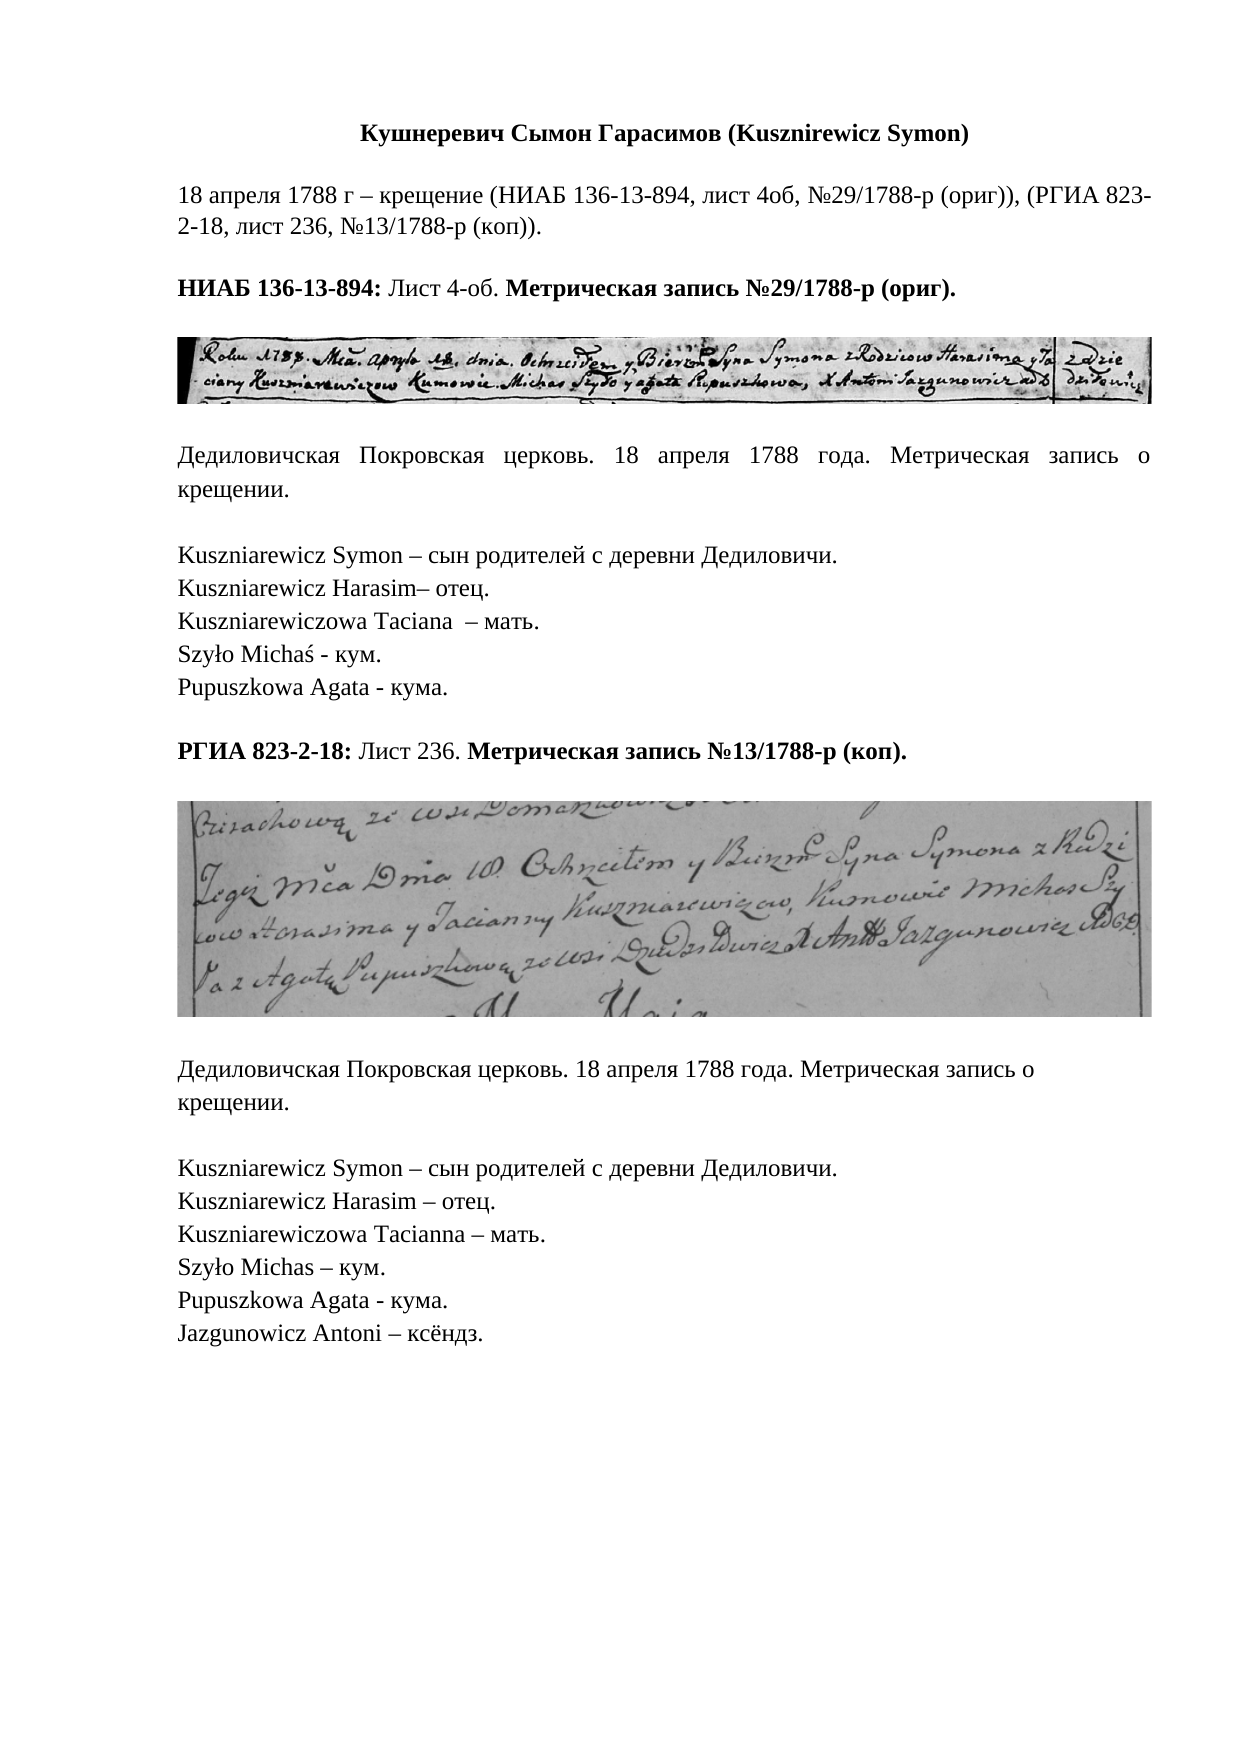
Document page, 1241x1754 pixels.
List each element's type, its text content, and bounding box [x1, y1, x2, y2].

text Kuszniarewiczowa Tacianna – мать. [177, 1219, 1152, 1248]
text Szyło Michaś - кум. [177, 639, 1152, 667]
text Kuszniarewiczowa Taciana – мать. [177, 606, 1152, 634]
text Jazgunowicz Antoni – ксёндз. [177, 1318, 1152, 1347]
text Szyło Michas – кум. [177, 1252, 1152, 1281]
text Kuszniarewicz Symon – сын родителей с деревни Дедиловичи. [177, 1153, 1152, 1182]
text Kuszniarewicz Harasim– отец. [177, 573, 1152, 601]
text Дедиловичская Покровская церковь. 18 апреля 1788 года. Метрическая запись о крещении. [177, 1054, 1152, 1116]
text НИАБ 136-13-894: Лист 4-об. Метрическая запись №29/1788-р (ориг). [177, 273, 1152, 302]
picture [177, 337, 1152, 404]
text Pupuszkowa Agata - кума. [177, 1285, 1152, 1314]
text 18 апреля 1788 г – крещение (НИАБ 136-13-894, лист 4об, №29/1788-р (ориг)), (РГИА 823-2-18, лист 236, №13/1788-р (коп)). [177, 180, 1152, 240]
picture [177, 801, 1152, 1017]
text РГИА 823-2-18: Лист 236. Метрическая запись №13/1788-р (коп). [177, 736, 1152, 764]
text Кушнеревич Сымон Гарасимов (Kusznirewicz Symon) [177, 118, 1152, 147]
text Дедиловичская Покровская церковь. 18 апреля 1788 года. Метрическая запись о крещении. [177, 441, 1152, 502]
text Kuszniarewicz Harasim – отец. [177, 1186, 1152, 1214]
text Pupuszkowa Agata - кума. [177, 672, 1152, 701]
text Kuszniarewicz Symon – сын родителей с деревни Дедиловичи. [177, 540, 1152, 568]
